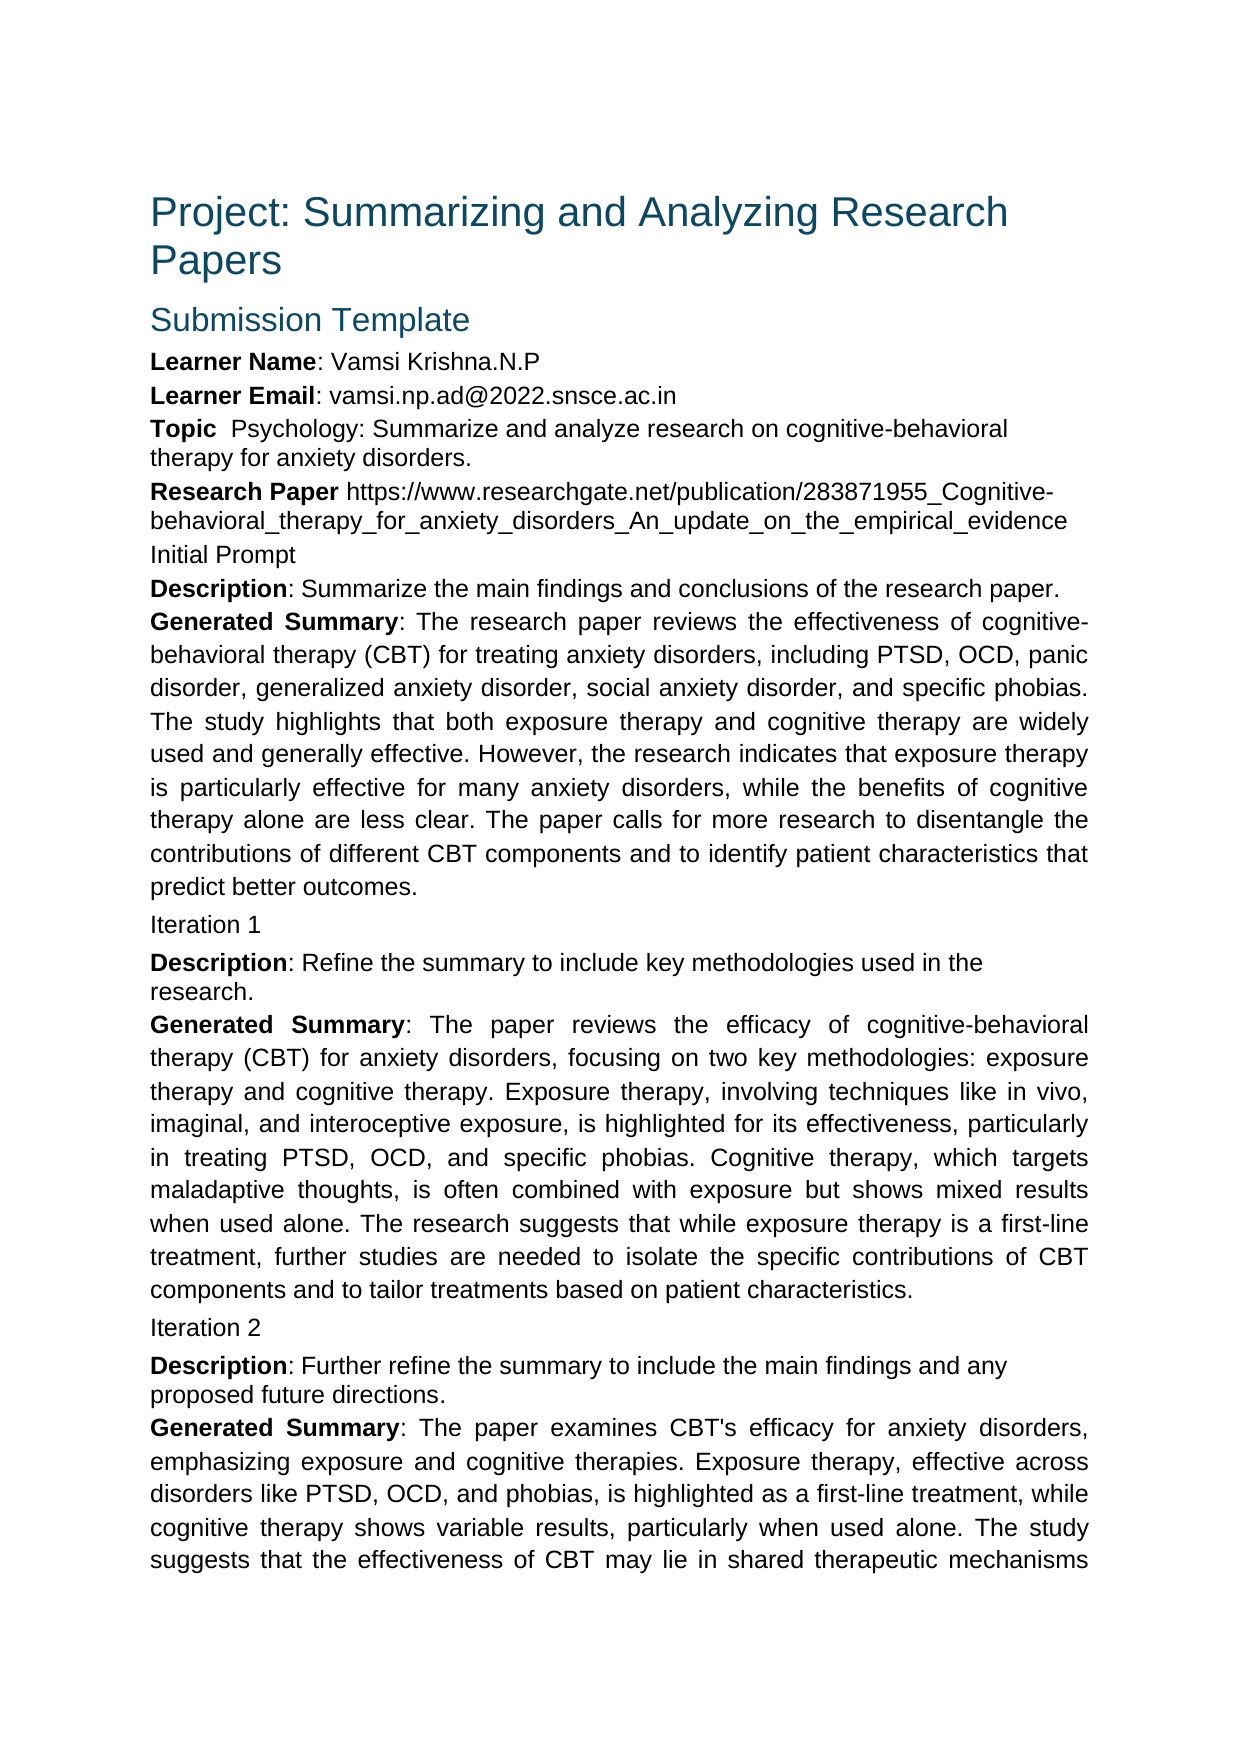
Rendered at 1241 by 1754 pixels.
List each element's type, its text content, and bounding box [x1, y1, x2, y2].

text Iteration 2 [150, 1313, 1090, 1341]
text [150, 1413, 1090, 1574]
text Iteration 1 [150, 910, 1090, 938]
subtitle Submission Template [150, 300, 1090, 338]
text Generated Summary: The paper reviews the efficacy of cognitive-behavioral therapy (CBT) for anxiety disorders, focusing on two key methodologies: exposure therapy and cognitive therapy. Exposure therapy, involving techniques like in vivo, imaginal, and interoceptive exposure, is highlighted for its effectiveness, particularly in treating PTSD, OCD, and specific phobias. Cognitive therapy, which targets maladaptive thoughts, is often combined with exposure but shows mixed results when used alone. The research suggests that while exposure therapy is a first-line treatment, further studies are needed to isolate the specific contributions of CBT components and to tailor treatments based on patient characteristics. [150, 1010, 1090, 1303]
text Description: Further refine the summary to include the main findings and any proposed future directions. [150, 1351, 1090, 1408]
subtitle Project: Summarizing and Analyzing Research Papers [150, 187, 1090, 283]
text Learner Name: Vamsi Krishna.N.P [150, 347, 1090, 376]
text Generated Summary: The research paper reviews the effectiveness of cognitive-behavioral therapy (CBT) for treating anxiety disorders, including PTSD, OCD, panic disorder, generalized anxiety disorder, social anxiety disorder, and specific phobias. The study highlights that both exposure therapy and cognitive therapy are widely used and generally effective. However, the research indicates that exposure therapy is particularly effective for many anxiety disorders, while the benefits of cognitive therapy alone are less clear. The paper calls for more research to disentangle the contributions of different CBT components and to identify patient characteristics that predict better outcomes. [150, 607, 1090, 900]
text Initial Prompt [150, 540, 1090, 568]
text Topic Psychology: Summarize and analyze research on cognitive-behavioral therapy for anxiety disorders. [150, 414, 1090, 472]
text Research Paper https://www.researchgate.net/publication/283871955_Cognitive-behavioral_therapy_for_anxiety_disorders_An_update_on_the_empirical_evidence [150, 477, 1090, 534]
text Description: Refine the summary to include key methodologies used in the research. [150, 948, 1090, 1005]
text Description: Summarize the main findings and conclusions of the research paper. [150, 573, 1090, 602]
text Learner Email: vamsi.np.ad@2022.snsce.ac.in [150, 381, 1090, 409]
